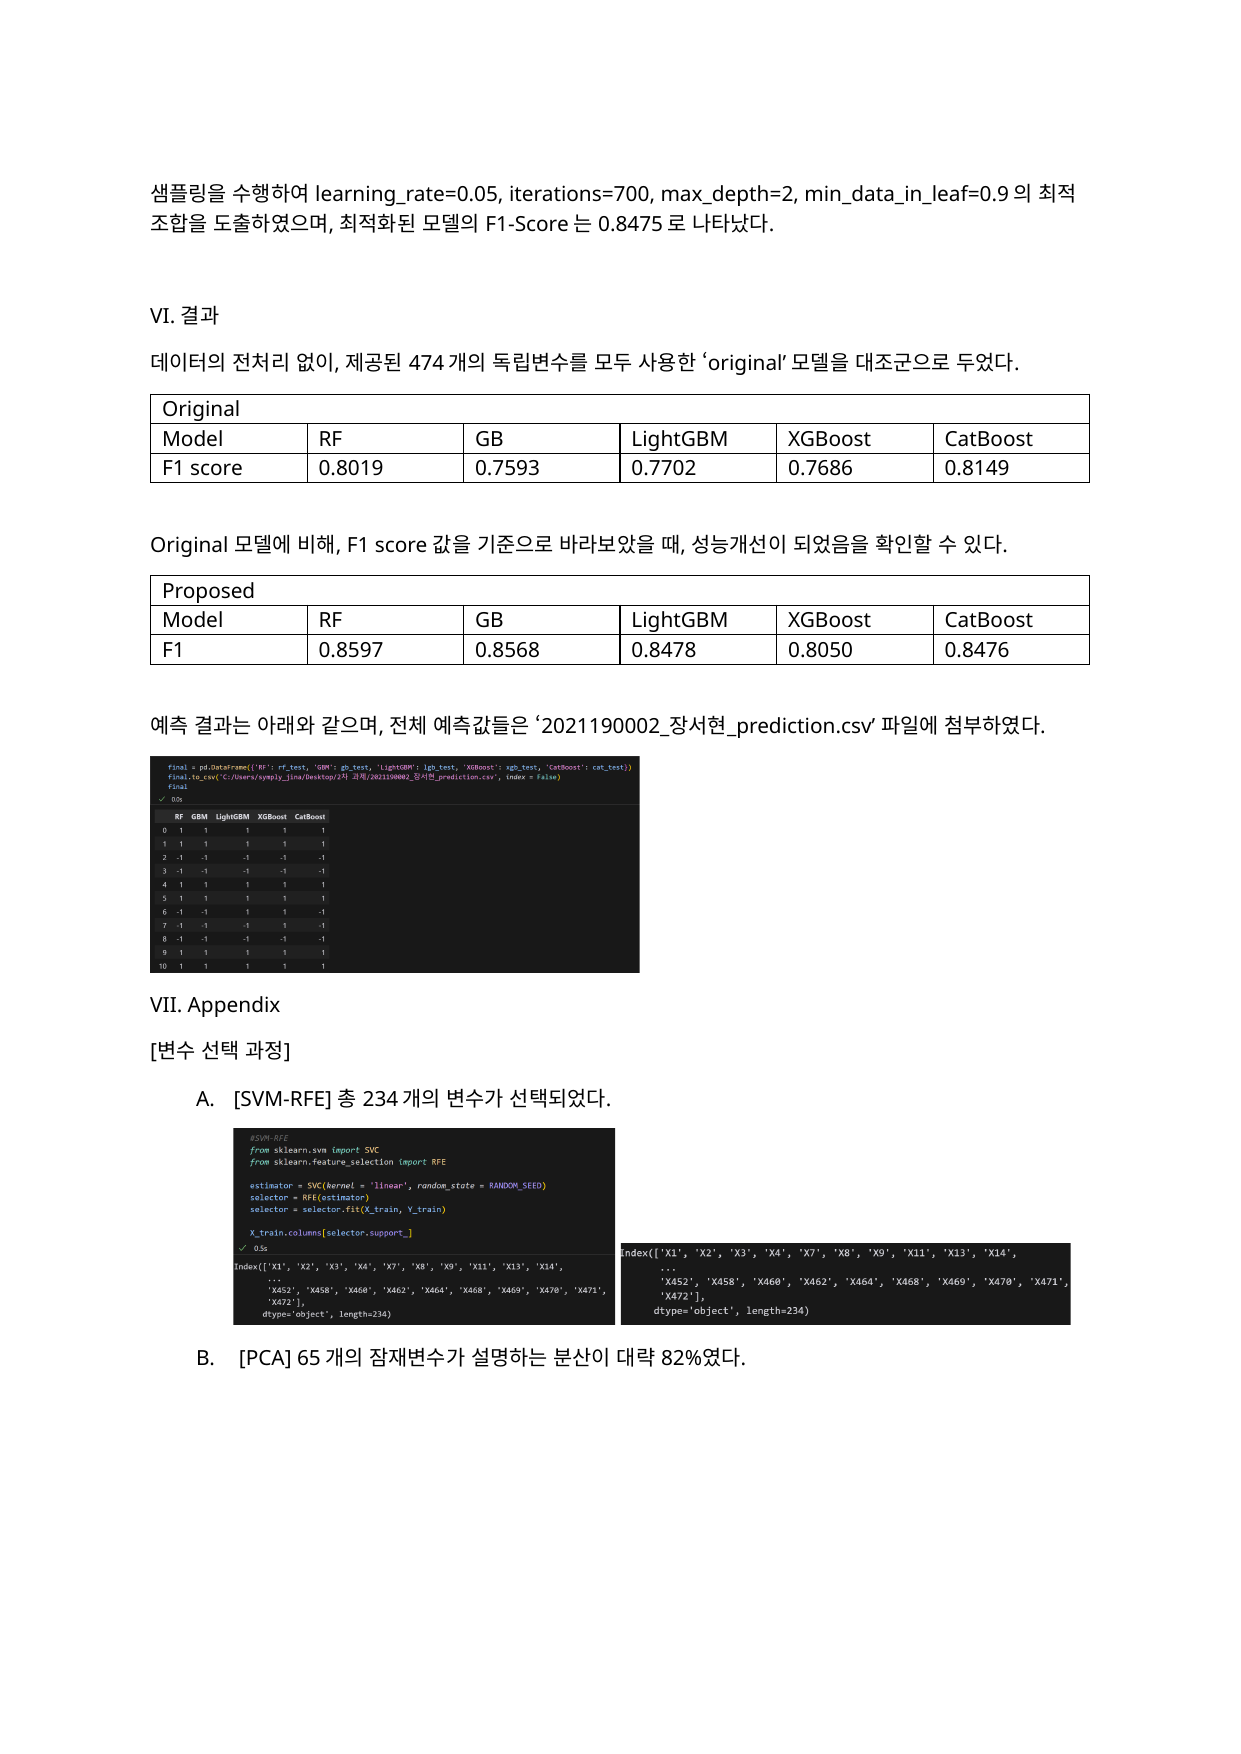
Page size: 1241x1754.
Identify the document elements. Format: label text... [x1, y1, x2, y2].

picture [150, 756, 640, 973]
table_cell LightGBM [621, 606, 776, 634]
table_cell XGBoost [777, 424, 933, 452]
table_cell LightGBM [621, 424, 776, 452]
table_cell RF [308, 424, 463, 452]
table_cell 0.7702 [621, 454, 776, 482]
text [변수 선택 과정] [150, 1035, 1090, 1065]
table_cell Model [151, 424, 307, 452]
table_cell 0.8019 [308, 454, 463, 482]
picture [620, 1243, 1071, 1325]
table_cell 0.8149 [934, 454, 1089, 482]
table_cell 0.8568 [464, 635, 619, 663]
text Original 모델에 비해, F1 score 값을 기준으로 바라보았을 때, 성능개선이 되었음을 확인할 수 있다. [150, 528, 1090, 558]
text 데이터의 전처리 없이, 제공된 474개의 독립변수를 모두 사용한 ‘original’ 모델을 대조군으로 두었다. [150, 347, 1090, 377]
text 예측 결과는 아래와 같으며, 전체 예측값들은 ‘2021190002_장서현_prediction.csv’ 파일에 첨부하였다. [150, 710, 1090, 740]
table_cell CatBoost [934, 424, 1089, 452]
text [150, 177, 1090, 238]
table_cell GB [464, 424, 619, 452]
table_cell 0.7593 [464, 454, 619, 482]
table_cell 0.8478 [621, 635, 776, 663]
text VI. 결과 [150, 299, 1090, 330]
table_cell 0.7686 [777, 454, 933, 482]
table_header Proposed [151, 576, 1089, 604]
table_cell Model [151, 606, 307, 634]
table_cell XGBoost [777, 606, 933, 634]
table_cell 0.8050 [777, 635, 933, 663]
table_cell RF [308, 606, 463, 634]
text VII. Appendix [150, 990, 1090, 1018]
table_cell GB [464, 606, 619, 634]
table_cell F1 score [151, 454, 307, 482]
table_header Original [151, 395, 1089, 423]
list [SVM-RFE] 총 234개의 변수가 선택되었다. [196, 1082, 1090, 1112]
table_cell CatBoost [934, 606, 1089, 634]
table_cell 0.8597 [308, 635, 463, 663]
picture [233, 1128, 616, 1325]
list [PCA] 65개의 잠재변수가 설명하는 분산이 대략 82%였다. [196, 1341, 1090, 1372]
table_cell 0.8476 [934, 635, 1089, 663]
table_cell F1 [151, 635, 307, 663]
